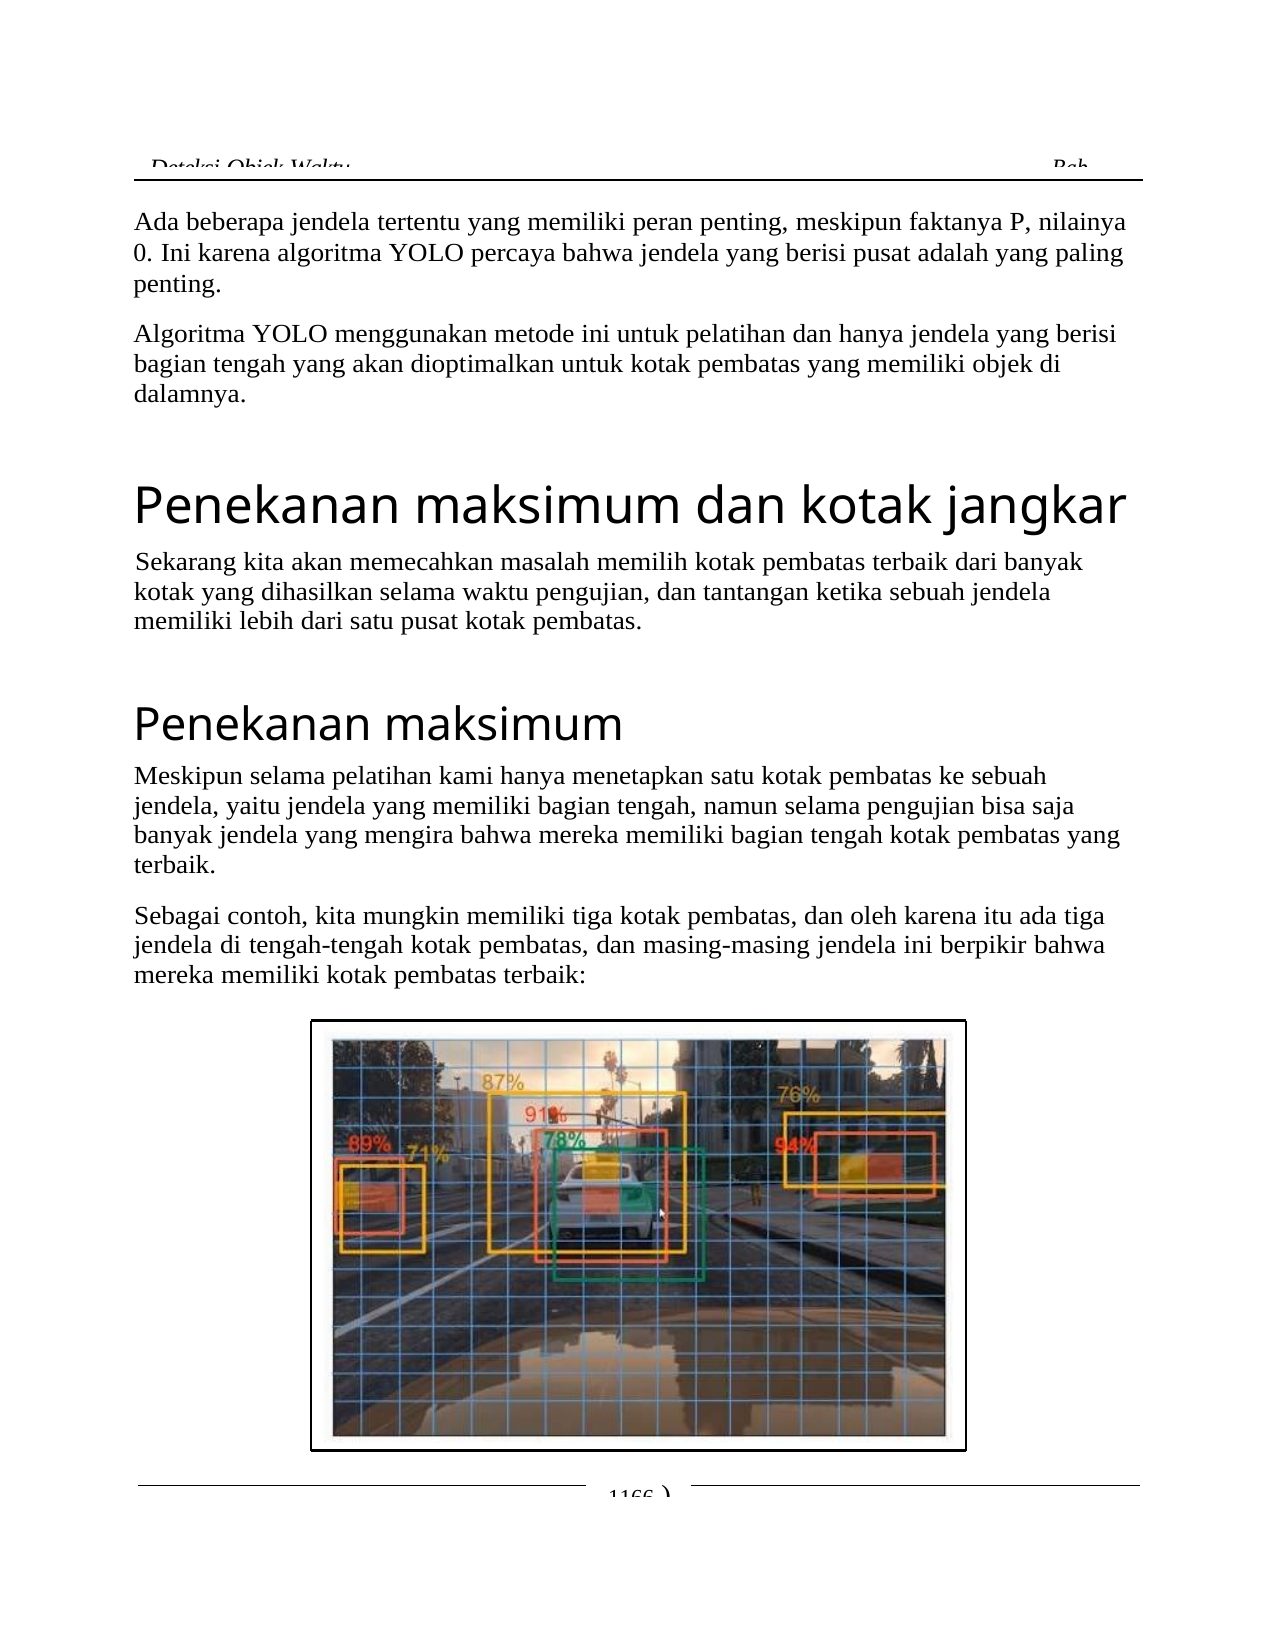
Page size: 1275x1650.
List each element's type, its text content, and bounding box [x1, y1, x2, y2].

picture [323, 1022, 954, 1444]
text Sebagai contoh, kita mungkin memiliki tiga kotak pembatas, dan oleh karena itu ada tiga jendela di tengah-tengah kotak pembatas, dan masing-masing jendela ini berpikir bahwa mereka memiliki kotak pembatas terbaik: [133, 901, 1107, 989]
text Penekanan maksimum dan kotak jangkar [133, 469, 1158, 538]
text Penekanan maksimum [133, 691, 1158, 753]
text Algoritma YOLO menggunakan metode ini untuk pelatihan dan hanya jendela yang berisi bagian tengah yang akan dioptimalkan untuk kotak pembatas yang memiliki objek di dalamnya. [133, 318, 1122, 408]
text Sekarang kita akan memecahkan masalah memilih kotak pembatas terbaik dari banyak kotak yang dihasilkan selama waktu pengujian, dan tantangan ketika sebuah jendela memiliki lebih dari satu pusat kotak pembatas. [134, 547, 1084, 635]
text Meskipun selama pelatihan kami hanya menetapkan satu kotak pembatas ke sebuah jendela, yaitu jendela yang memiliki bagian tengah, namun selama pengujian bisa saja banyak jendela yang mengira bahwa mereka memiliki bagian tengah kotak pembatas yang terbaik. [133, 761, 1125, 879]
text Ada beberapa jendela tertentu yang memiliki peran penting, meskipun faktanya P, nilainya [133, 206, 1158, 236]
list Ini karena algoritma YOLO percaya bahwa jendela yang berisi pusat adalah yang paling penting. [133, 237, 1126, 298]
